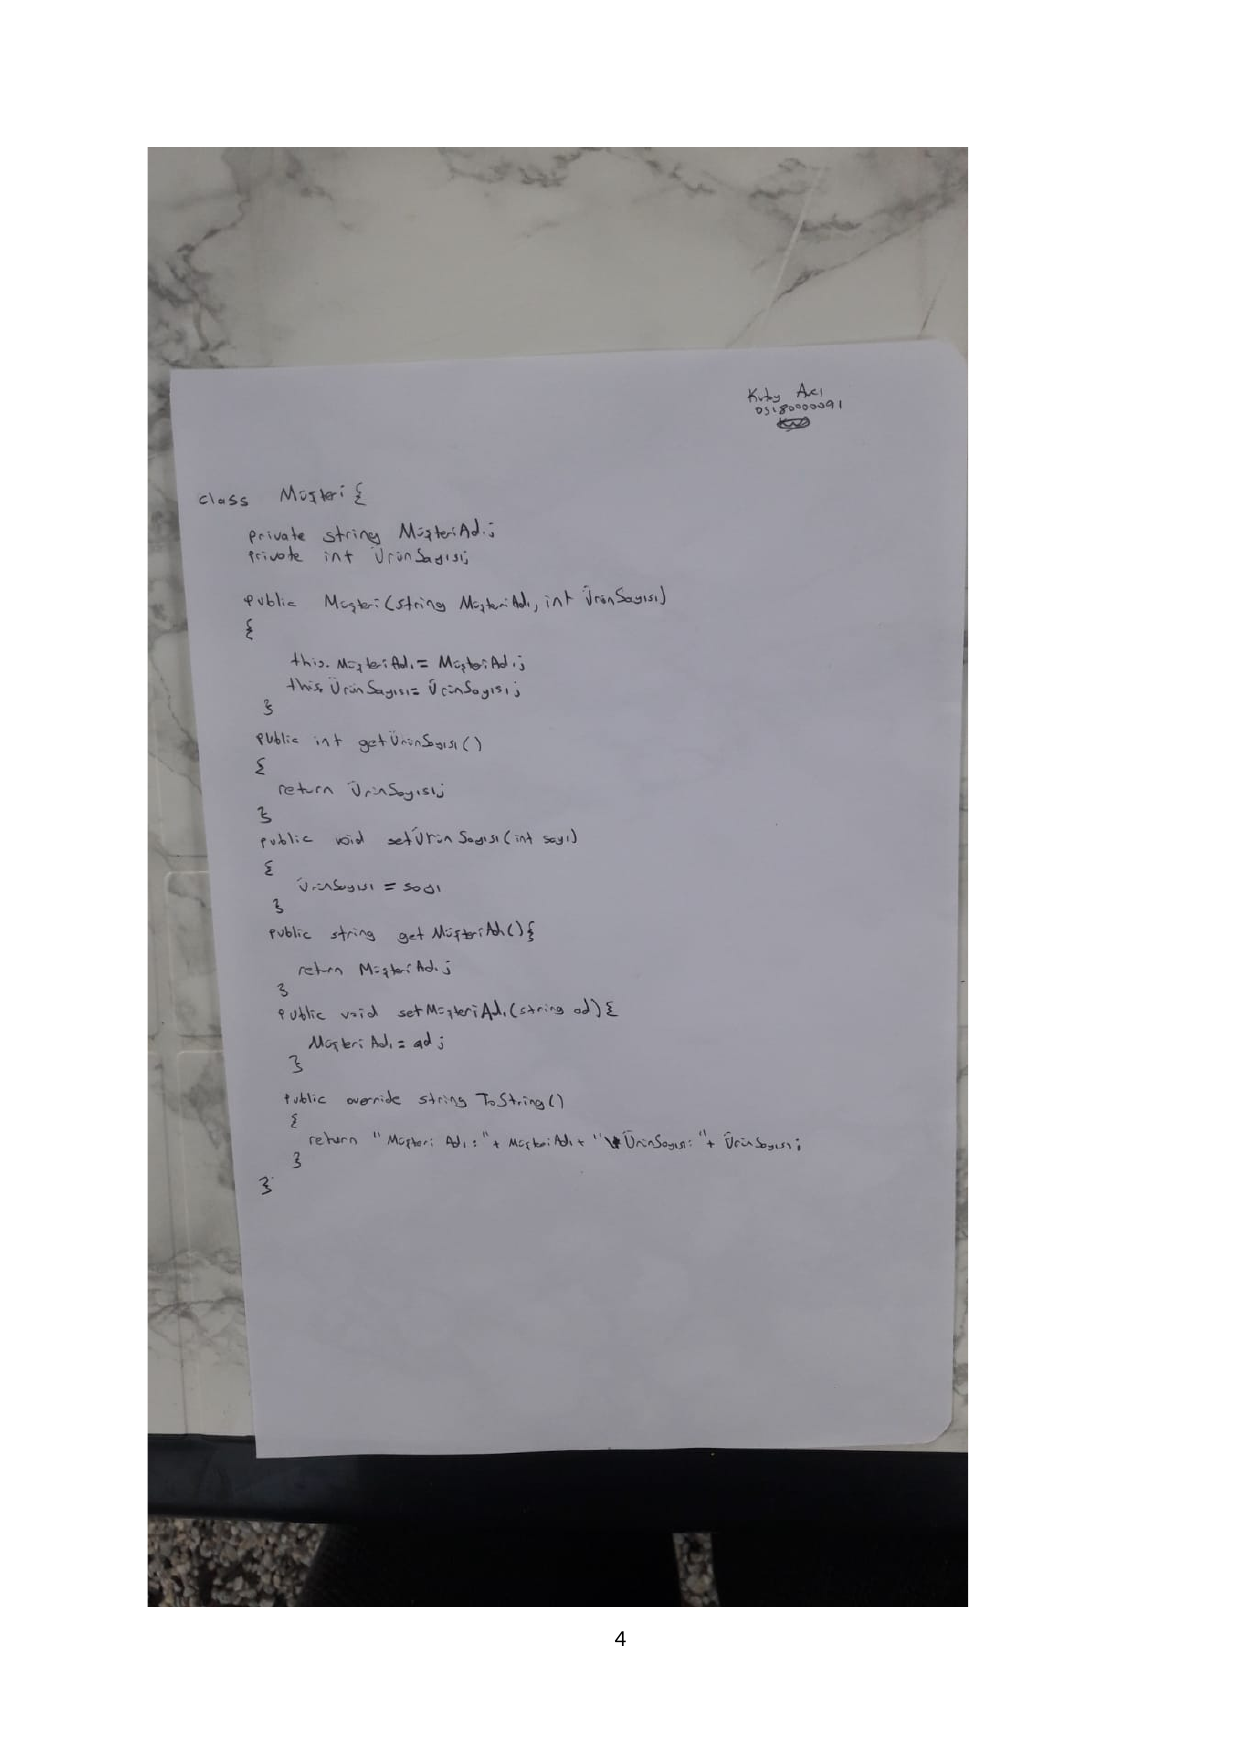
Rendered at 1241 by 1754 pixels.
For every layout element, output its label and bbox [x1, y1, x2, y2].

picture [147, 147, 969, 1607]
